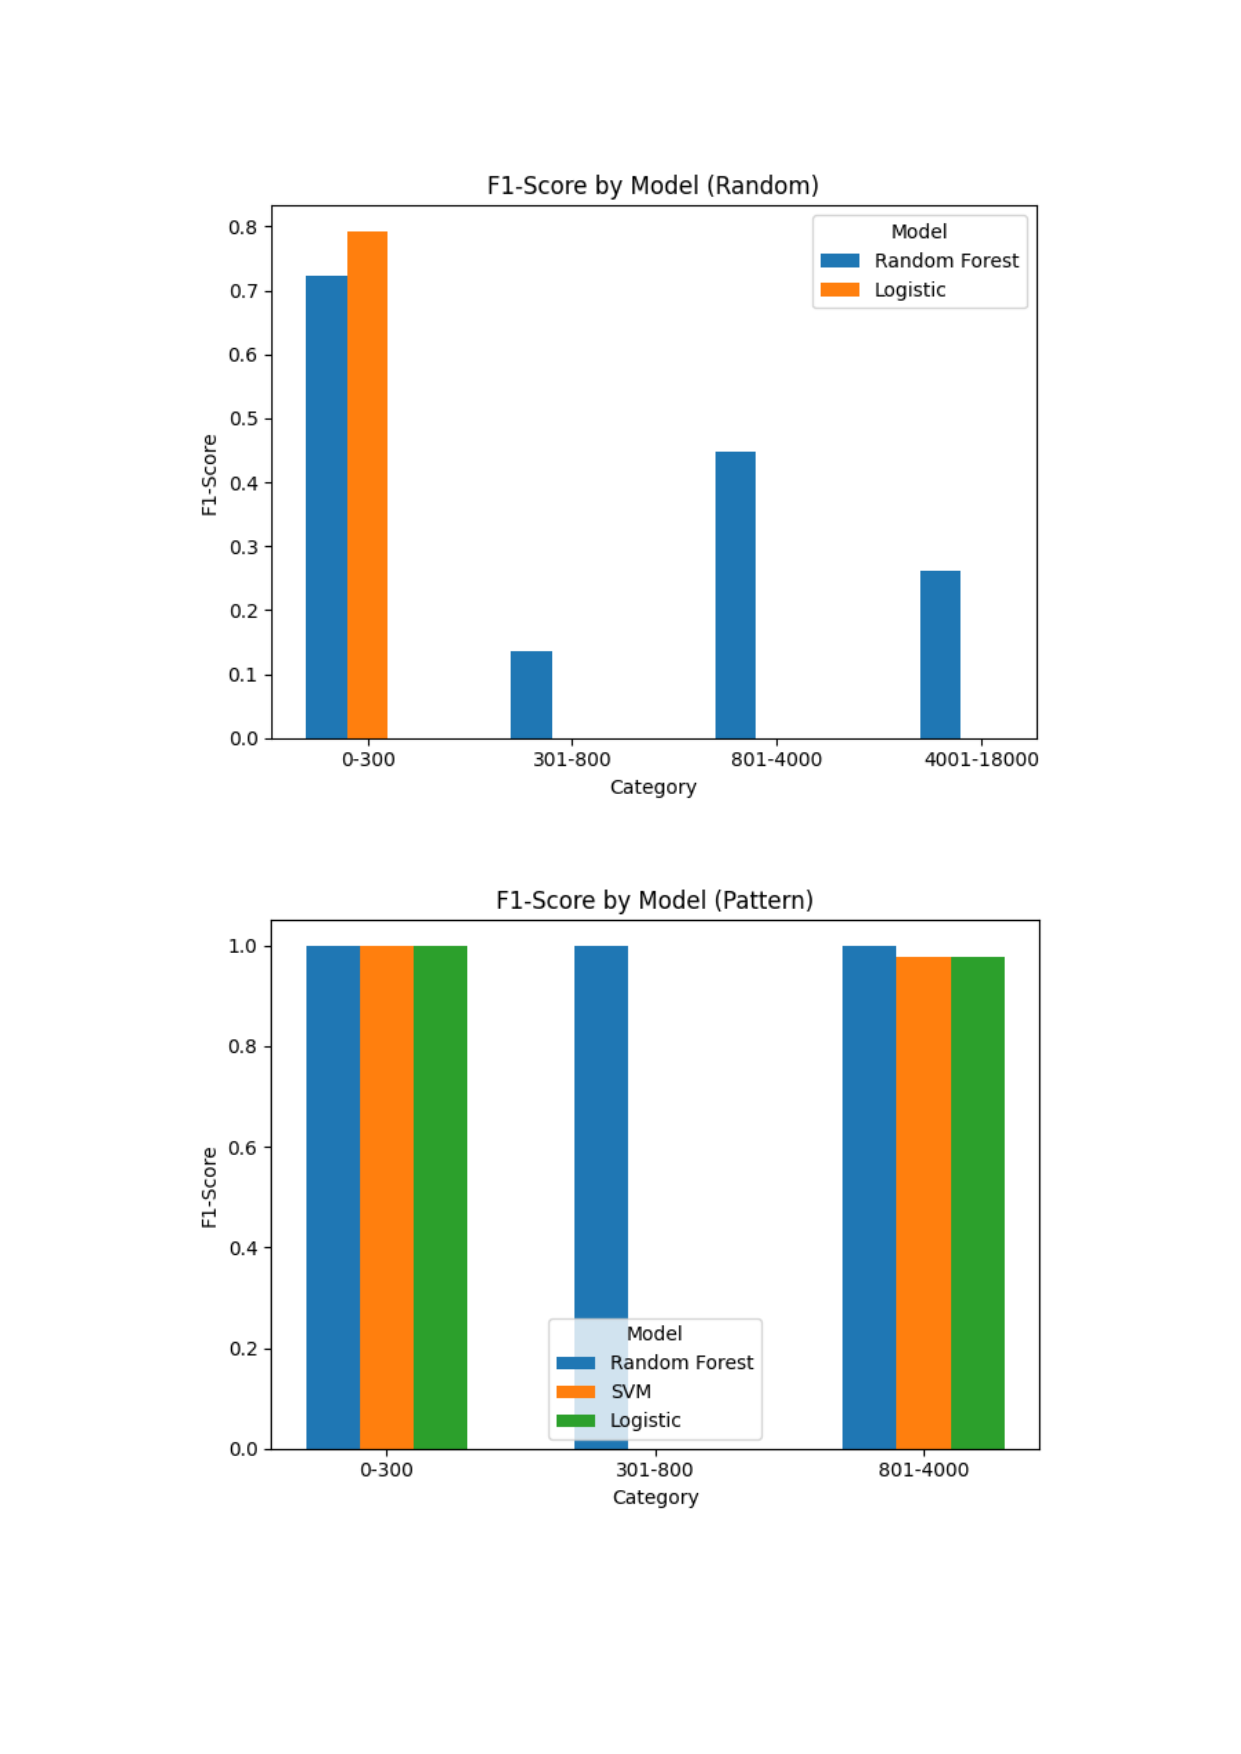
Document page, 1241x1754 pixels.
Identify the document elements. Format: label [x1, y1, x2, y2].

picture [187, 162, 1052, 812]
picture [187, 877, 1053, 1522]
